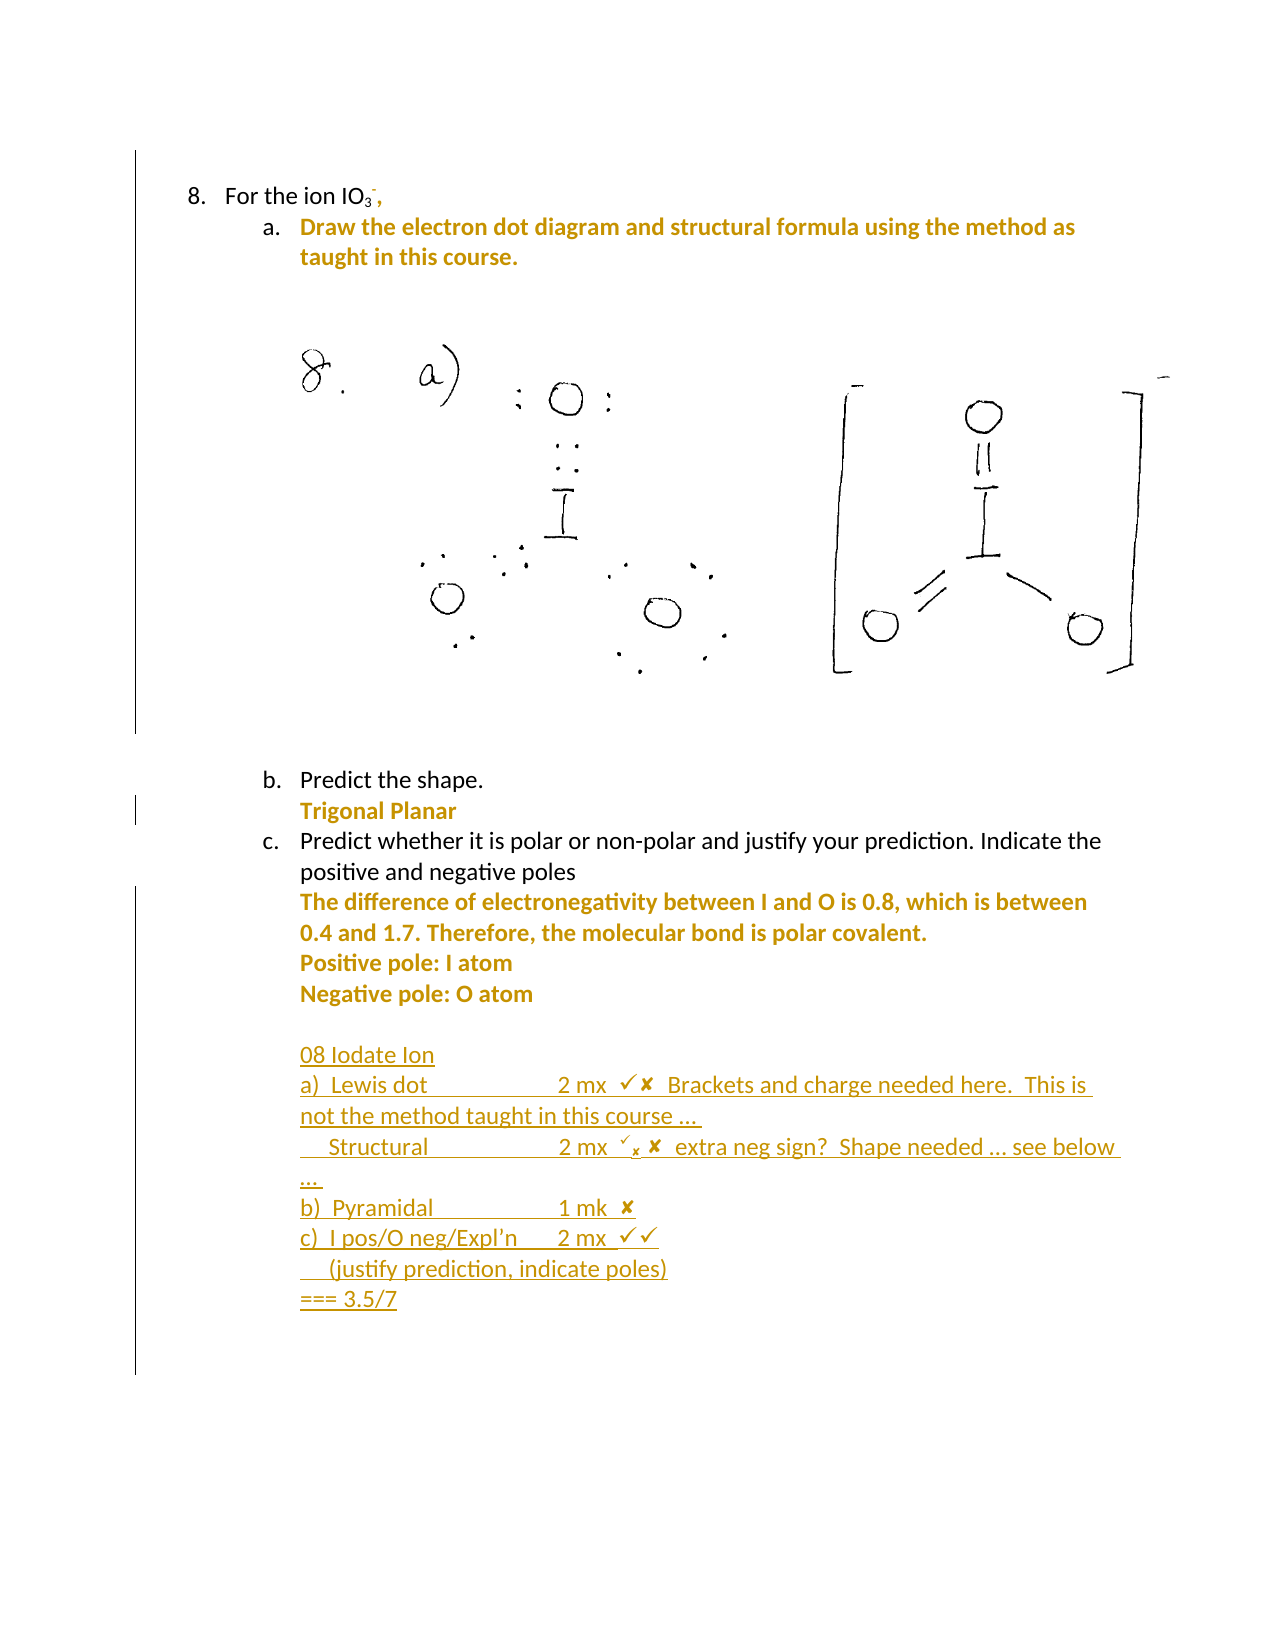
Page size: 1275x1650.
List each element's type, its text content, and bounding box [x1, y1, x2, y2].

list Positive pole: I atom [300, 947, 1125, 978]
list The difference of electronegativity between I and O is 0.8, which is between 0.4 and 1.7. Therefore, the molecular bond is polar covalent. [300, 886, 1125, 947]
list For the ion IO3-, [187, 181, 1125, 211]
picture [262, 302, 1225, 734]
list Draw the electron dot diagram and structural formula using the method as taught in this course. [262, 211, 1125, 272]
list Predict whether it is polar or non-polar and justify your prediction. Indicate the positive and negative poles [262, 825, 1125, 886]
list Predict the shape. [262, 764, 1125, 795]
list Trigonal Planar [300, 795, 1125, 825]
list Negative pole: O atom [300, 978, 1125, 1069]
